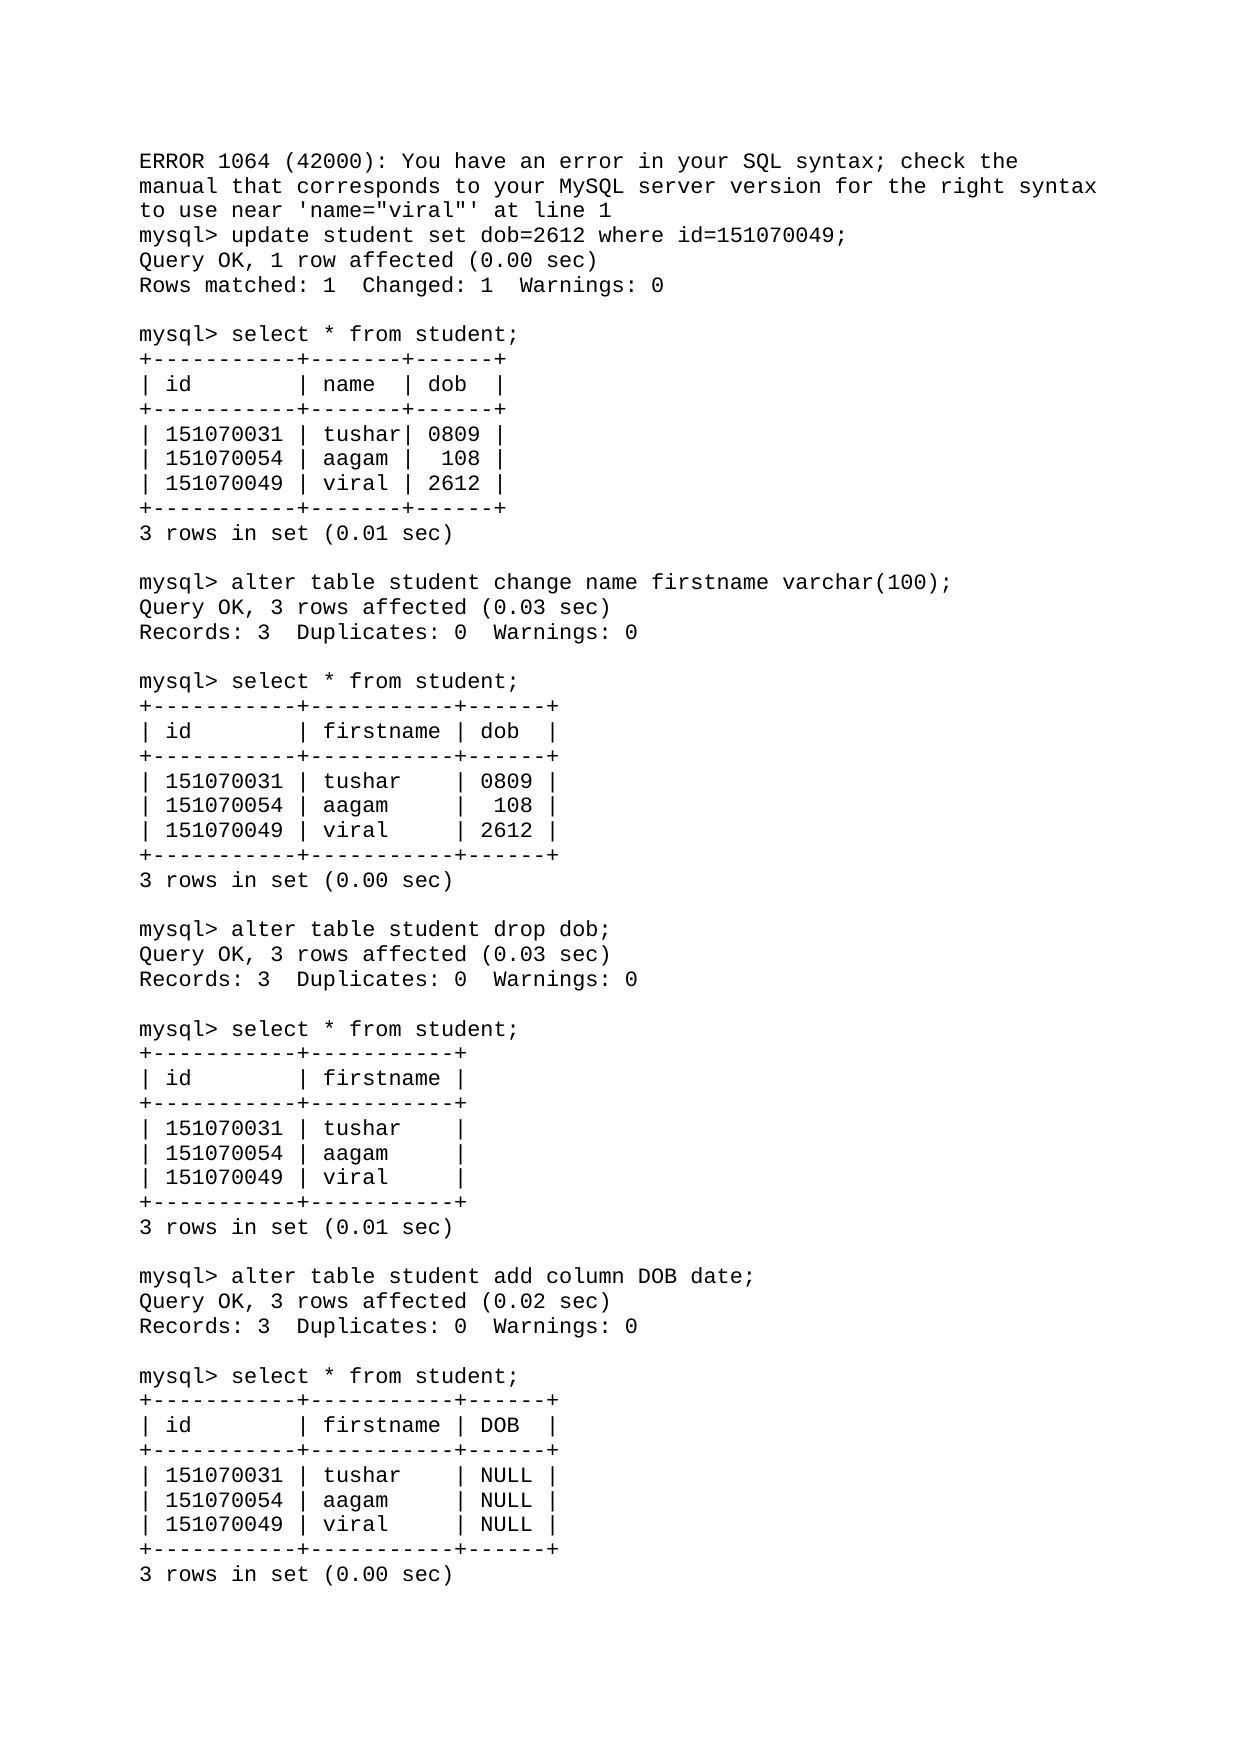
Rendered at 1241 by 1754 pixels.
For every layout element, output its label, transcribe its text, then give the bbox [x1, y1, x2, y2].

text +-----------+-----------+------+ [139, 1538, 1101, 1563]
text +-----------+-----------+------+ [139, 1439, 1101, 1464]
text mysql> update student set dob=2612 where id=151070049; [139, 224, 1101, 249]
text | 151070031 | tushar | 0809 | [139, 770, 1101, 794]
text mysql> select * from student; [139, 1018, 1101, 1042]
text Records: 3 Duplicates: 0 Warnings: 0 [139, 1315, 1101, 1340]
text | 151070031 | tushar | NULL | [139, 1464, 1101, 1489]
text 3 rows in set (0.01 sec) [139, 1216, 1101, 1241]
text | id | name | dob | [139, 373, 1101, 398]
text | 151070049 | viral | 2612 | [139, 819, 1101, 844]
text +-----------+-----------+ [139, 1042, 1101, 1067]
text +-----------+-------+------+ [139, 497, 1101, 522]
text | id | firstname | DOB | [139, 1414, 1101, 1439]
text +-----------+-----------+ [139, 1092, 1101, 1117]
text +-----------+-----------+------+ [139, 745, 1101, 770]
text | id | firstname | [139, 1067, 1101, 1092]
text mysql> alter table student change name firstname varchar(100); [139, 571, 1101, 596]
text | 151070031 | tushar | [139, 1117, 1101, 1142]
text | id | firstname | dob | [139, 720, 1101, 745]
text mysql> select * from student; [139, 323, 1101, 348]
text mysql> alter table student add column DOB date; [139, 1266, 1101, 1290]
text | 151070054 | aagam | NULL | [139, 1489, 1101, 1513]
text | 151070054 | aagam | [139, 1142, 1101, 1166]
text | 151070054 | aagam | 108 | [139, 794, 1101, 819]
text Records: 3 Duplicates: 0 Warnings: 0 [139, 968, 1101, 993]
text mysql> select * from student; [139, 671, 1101, 695]
text | 151070049 | viral | [139, 1166, 1101, 1191]
text | 151070049 | viral | NULL | [139, 1513, 1101, 1538]
text Query OK, 3 rows affected (0.03 sec) [139, 596, 1101, 621]
text Query OK, 3 rows affected (0.02 sec) [139, 1290, 1101, 1315]
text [139, 150, 1101, 224]
text | 151070049 | viral | 2612 | [139, 472, 1101, 497]
text +-----------+-------+------+ [139, 348, 1101, 373]
text Query OK, 1 row affected (0.00 sec) [139, 249, 1101, 274]
text 3 rows in set (0.00 sec) [139, 1563, 1101, 1588]
text | 151070031 | tushar| 0809 | [139, 423, 1101, 447]
text | 151070054 | aagam | 108 | [139, 447, 1101, 472]
text +-----------+-----------+------+ [139, 1389, 1101, 1414]
text 3 rows in set (0.00 sec) [139, 869, 1101, 894]
text +-----------+-----------+------+ [139, 695, 1101, 720]
text 3 rows in set (0.01 sec) [139, 522, 1101, 547]
text mysql> select * from student; [139, 1365, 1101, 1389]
text Query OK, 3 rows affected (0.03 sec) [139, 943, 1101, 968]
text mysql> alter table student drop dob; [139, 918, 1101, 943]
text Records: 3 Duplicates: 0 Warnings: 0 [139, 621, 1101, 646]
text +-----------+-----------+ [139, 1191, 1101, 1216]
text Rows matched: 1 Changed: 1 Warnings: 0 [139, 274, 1101, 299]
text +-----------+-----------+------+ [139, 844, 1101, 869]
text +-----------+-------+------+ [139, 398, 1101, 423]
